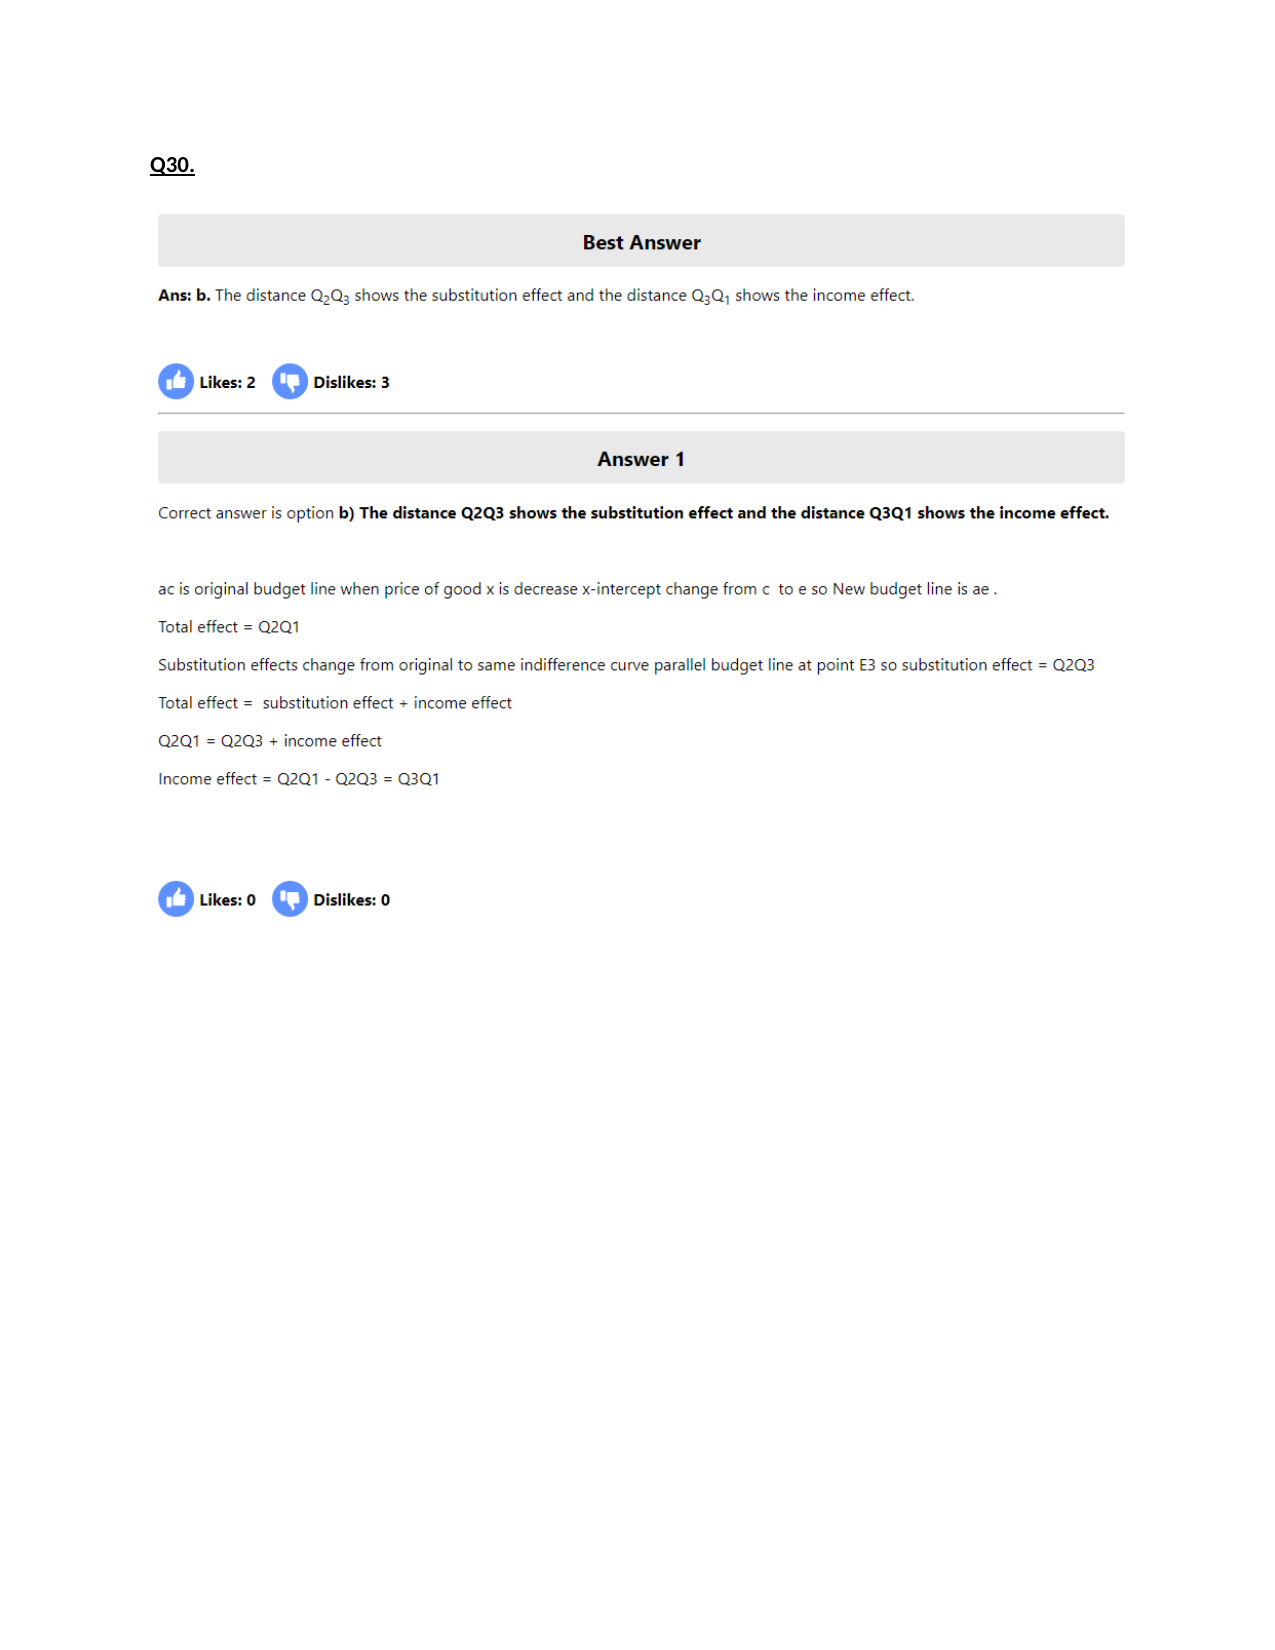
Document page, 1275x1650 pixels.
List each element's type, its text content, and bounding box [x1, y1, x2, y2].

picture [150, 196, 1125, 923]
text Q30. [150, 150, 1125, 178]
